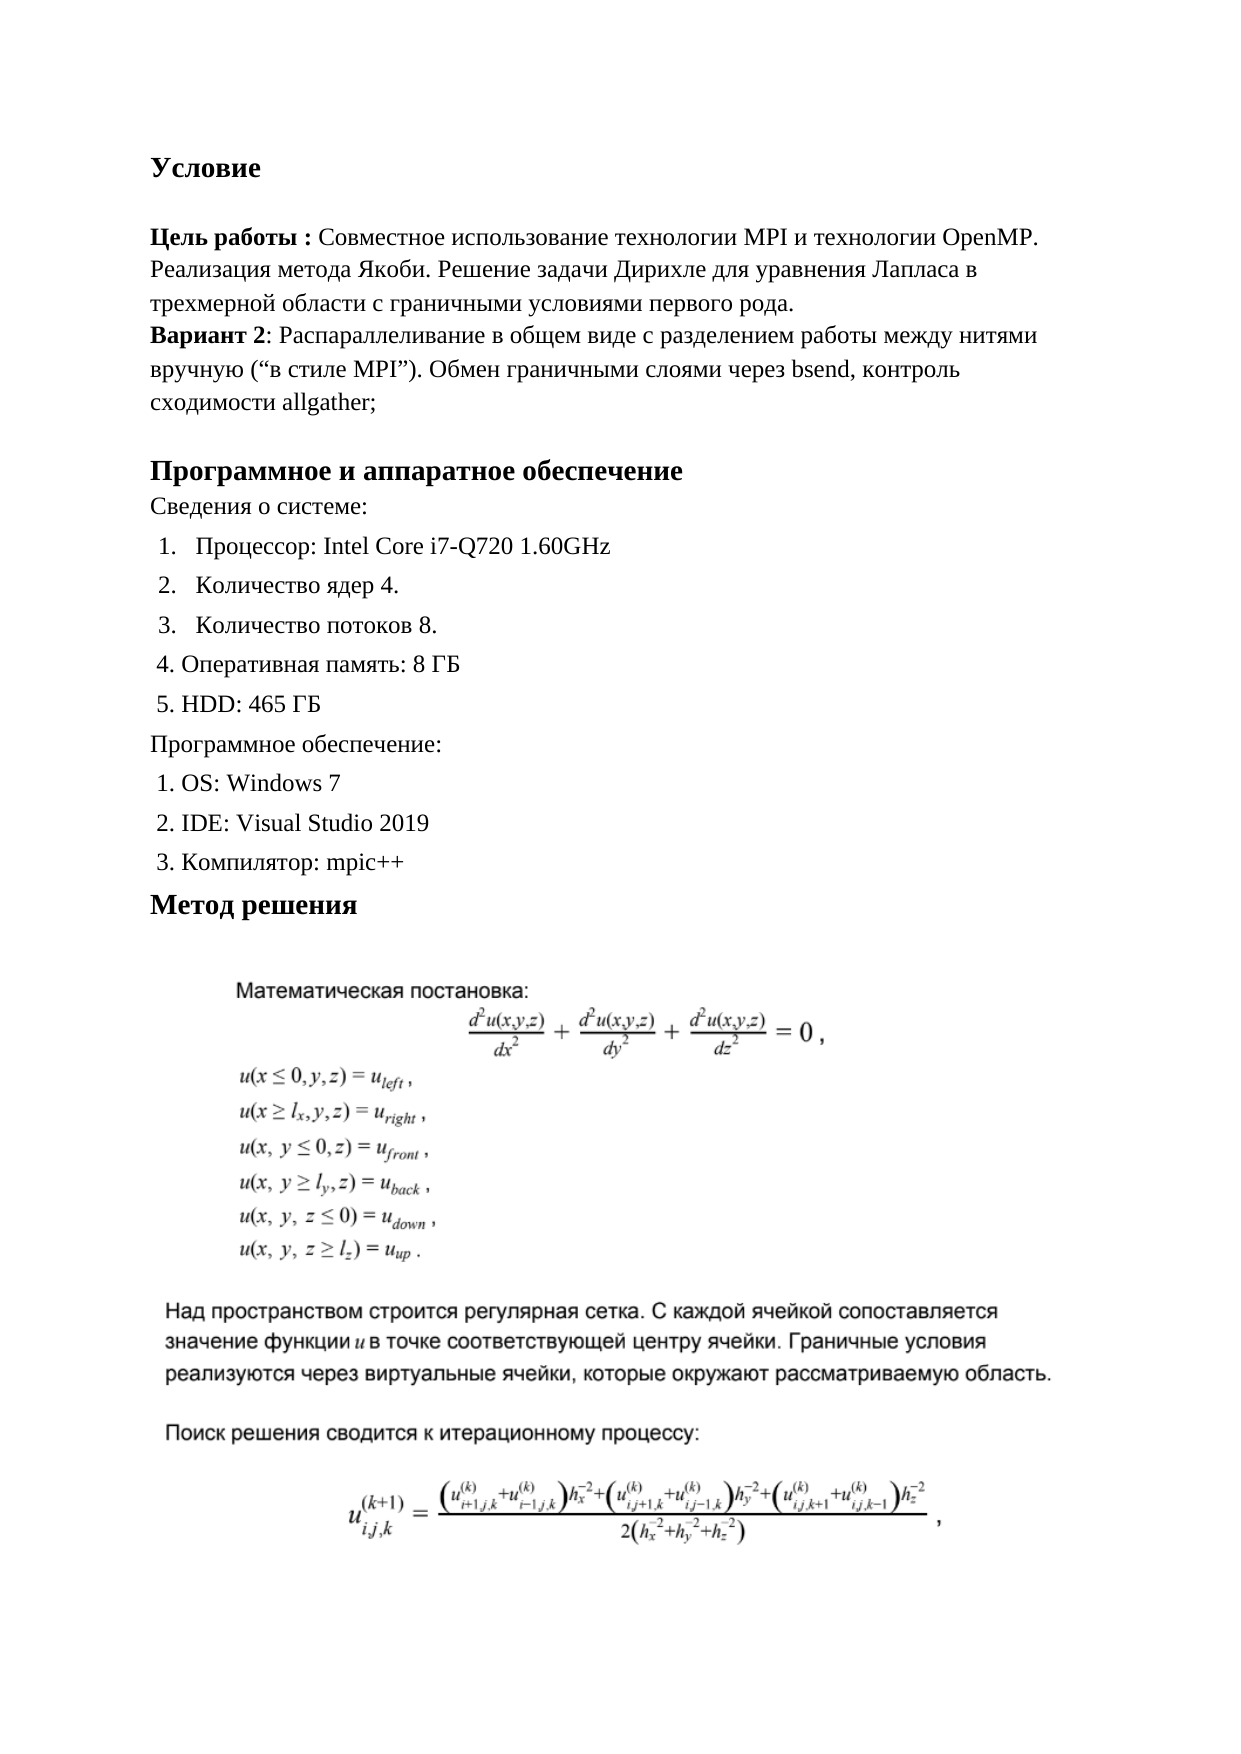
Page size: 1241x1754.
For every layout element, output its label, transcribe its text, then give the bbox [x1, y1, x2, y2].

list Количество потоков 8. [158, 610, 1090, 639]
text Сведения о системе: [150, 491, 1090, 520]
text 5. HDD: 465 ГБ [150, 689, 1090, 718]
text Программное и аппаратное обеспечение [150, 453, 1090, 486]
picture [150, 958, 1100, 1562]
text 3. Компилятор: mpic++ [150, 847, 1090, 876]
text 4. Оперативная память: 8 ГБ [150, 649, 1090, 678]
list Процессор: Intel Core i7-Q720 1.60GHz [158, 531, 1090, 559]
list Количество ядер 4. [158, 570, 1090, 599]
text Вариант 2: Распараллеливание в общем виде с разделением работы между нитями [150, 321, 1090, 349]
text Программное обеспечение: [150, 729, 1090, 757]
text 2. IDE: Visual Studio 2019 [150, 808, 1090, 837]
text вручную (“в стиле MPI”). Обмен граничными слоями через bsend, контроль сходимости allgather; [150, 354, 1090, 415]
text Условие [150, 150, 1090, 183]
text Метод решения [150, 887, 1090, 921]
text Цель работы : Совместное использование технологии MPI и технологии OpenMP. Реализация метода Якоби. Решение задачи Дирихле для уравнения Лапласа в трехмерной области с граничными условиями первого рода. [150, 222, 1090, 316]
text 1. OS: Windows 7 [150, 768, 1090, 797]
